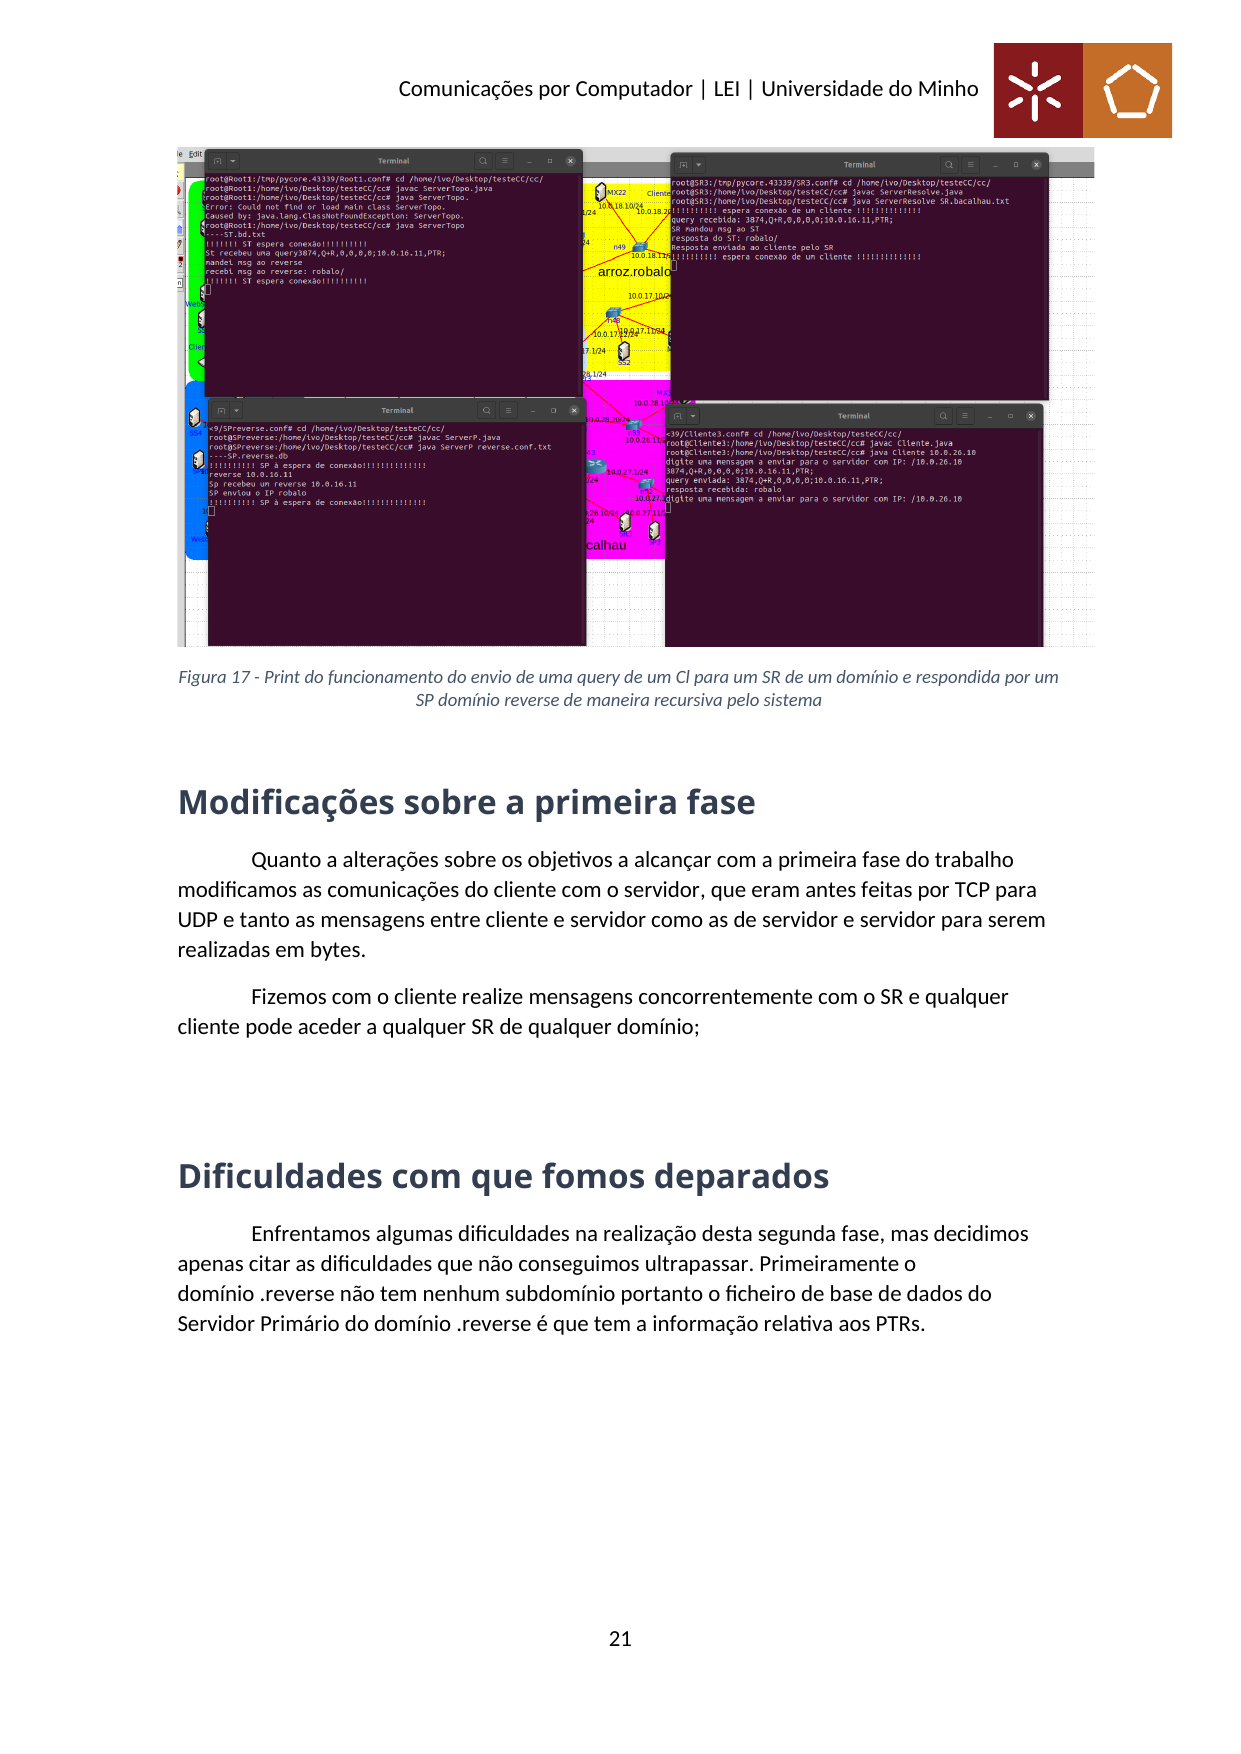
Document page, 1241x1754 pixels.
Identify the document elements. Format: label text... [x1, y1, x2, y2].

text Enfrentamos algumas dificuldades na realização desta segunda fase, mas decidimos apenas citar as dificuldades que não conseguimos ultrapassar. Primeiramente o domínio .reverse não tem nenhum subdomínio portanto o ficheiro de base de dados do Servidor Primário do domínio .reverse é que tem a informação relativa aos PTRs. [177, 1219, 1063, 1337]
text Figura 17 - Print do funcionamento do envio de uma query de um Cl para um SR de um domínio e respondida por um SP domínio reverse de maneira recursiva pelo sistema [177, 666, 1063, 711]
text Quanto a alterações sobre os objetivos a alcançar com a primeira fase do trabalho modificamos as comunicações do cliente com o servidor, que eram antes feitas por TCP para UDP e tanto as mensagens entre cliente e servidor como as de servidor e servidor para serem realizadas em bytes. [177, 845, 1063, 963]
picture [177, 147, 1095, 647]
picture [993, 43, 1173, 138]
text Modificações sobre a primeira fase [177, 779, 1063, 824]
text Dificuldades com que fomos deparados [177, 1153, 1063, 1198]
text Fizemos com o cliente realize mensagens concorrentemente com o SR e qualquer cliente pode aceder a qualquer SR de qualquer domínio; [177, 982, 1063, 1041]
